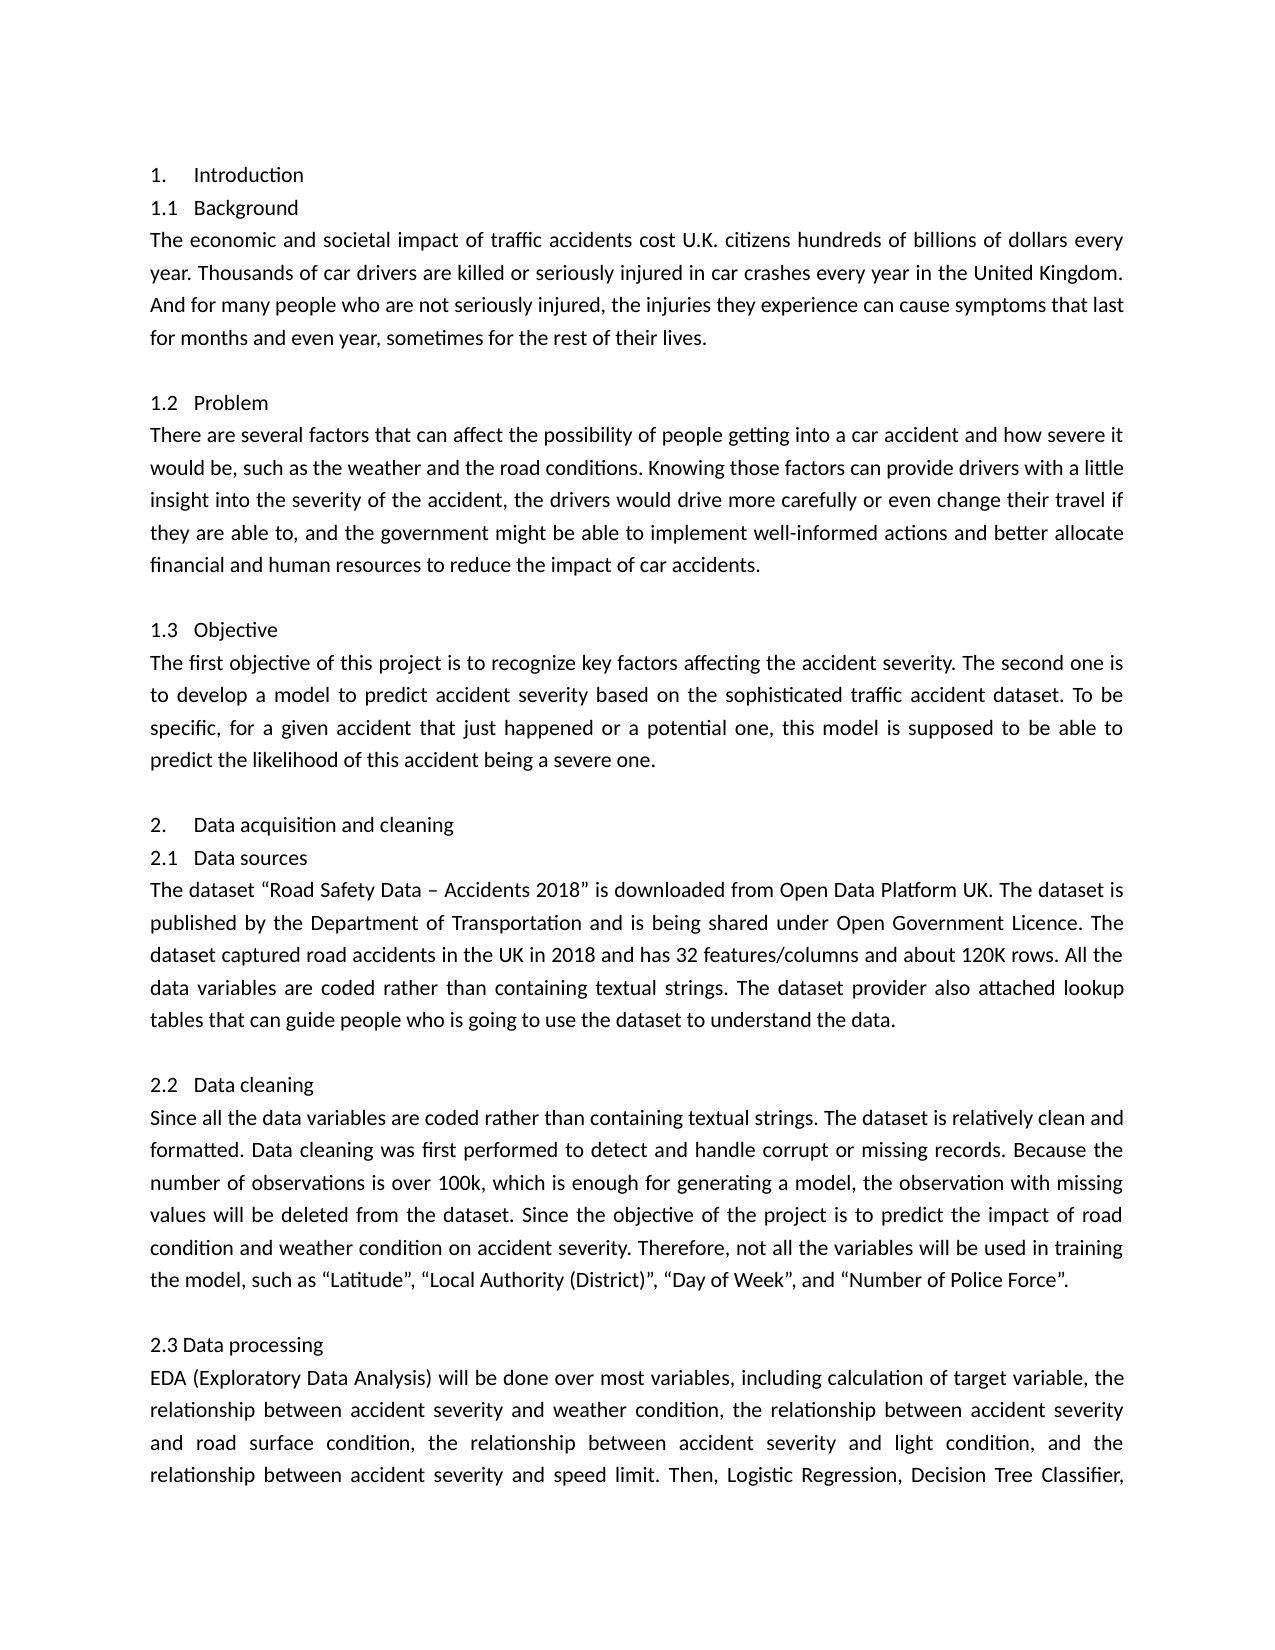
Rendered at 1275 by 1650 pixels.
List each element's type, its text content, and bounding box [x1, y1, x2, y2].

text 2. Data acquisition and cleaning [150, 809, 1125, 841]
text The economic and societal impact of traffic accidents cost U.K. citizens hundreds of billions of dollars every year. Thousands of car drivers are killed or seriously injured in car crashes every year in the United Kingdom. And for many people who are not seriously injured, the injuries they experience can cause symptoms that last for months and even year, sometimes for the rest of their lives. [150, 224, 1125, 354]
text The first objective of this project is to recognize key factors affecting the accident severity. The second one is to develop a model to predict accident severity based on the sophisticated traffic accident dataset. To be specific, for a given accident that just happened or a potential one, this model is supposed to be able to predict the likelihood of this accident being a severe one. [150, 646, 1125, 776]
text 1. Introduction [150, 159, 1125, 191]
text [150, 1361, 1125, 1491]
text The dataset “Road Safety Data – Accidents 2018” is downloaded from Open Data Platform UK. The dataset is published by the Department of Transportation and is being shared under Open Government Licence. The dataset captured road accidents in the UK in 2018 and has 32 features/columns and about 120K rows. All the data variables are coded rather than containing textual strings. The dataset provider also attached lookup tables that can guide people who is going to use the dataset to understand the data. [150, 874, 1125, 1036]
text 1.3 Objective [150, 614, 1125, 646]
text 2.2 Data cleaning [150, 1069, 1125, 1101]
text 1.1 Background [150, 191, 1125, 224]
text Since all the data variables are coded rather than containing textual strings. The dataset is relatively clean and formatted. Data cleaning was first performed to detect and handle corrupt or missing records. Because the number of observations is over 100k, which is enough for generating a model, the observation with missing values will be deleted from the dataset. Since the objective of the project is to predict the impact of road condition and weather condition on accident severity. Therefore, not all the variables will be used in training the model, such as “Latitude”, “Local Authority (District)”, “Day of Week”, and “Number of Police Force”. [150, 1101, 1125, 1296]
text 1.2 Problem [150, 386, 1125, 419]
text 2.1 Data sources [150, 841, 1125, 874]
text 2.3 Data processing [150, 1329, 1125, 1361]
text There are several factors that can affect the possibility of people getting into a car accident and how severe it would be, such as the weather and the road conditions. Knowing those factors can provide drivers with a little insight into the severity of the accident, the drivers would drive more carefully or even change their travel if they are able to, and the government might be able to implement well-informed actions and better allocate financial and human resources to reduce the impact of car accidents. [150, 419, 1125, 581]
